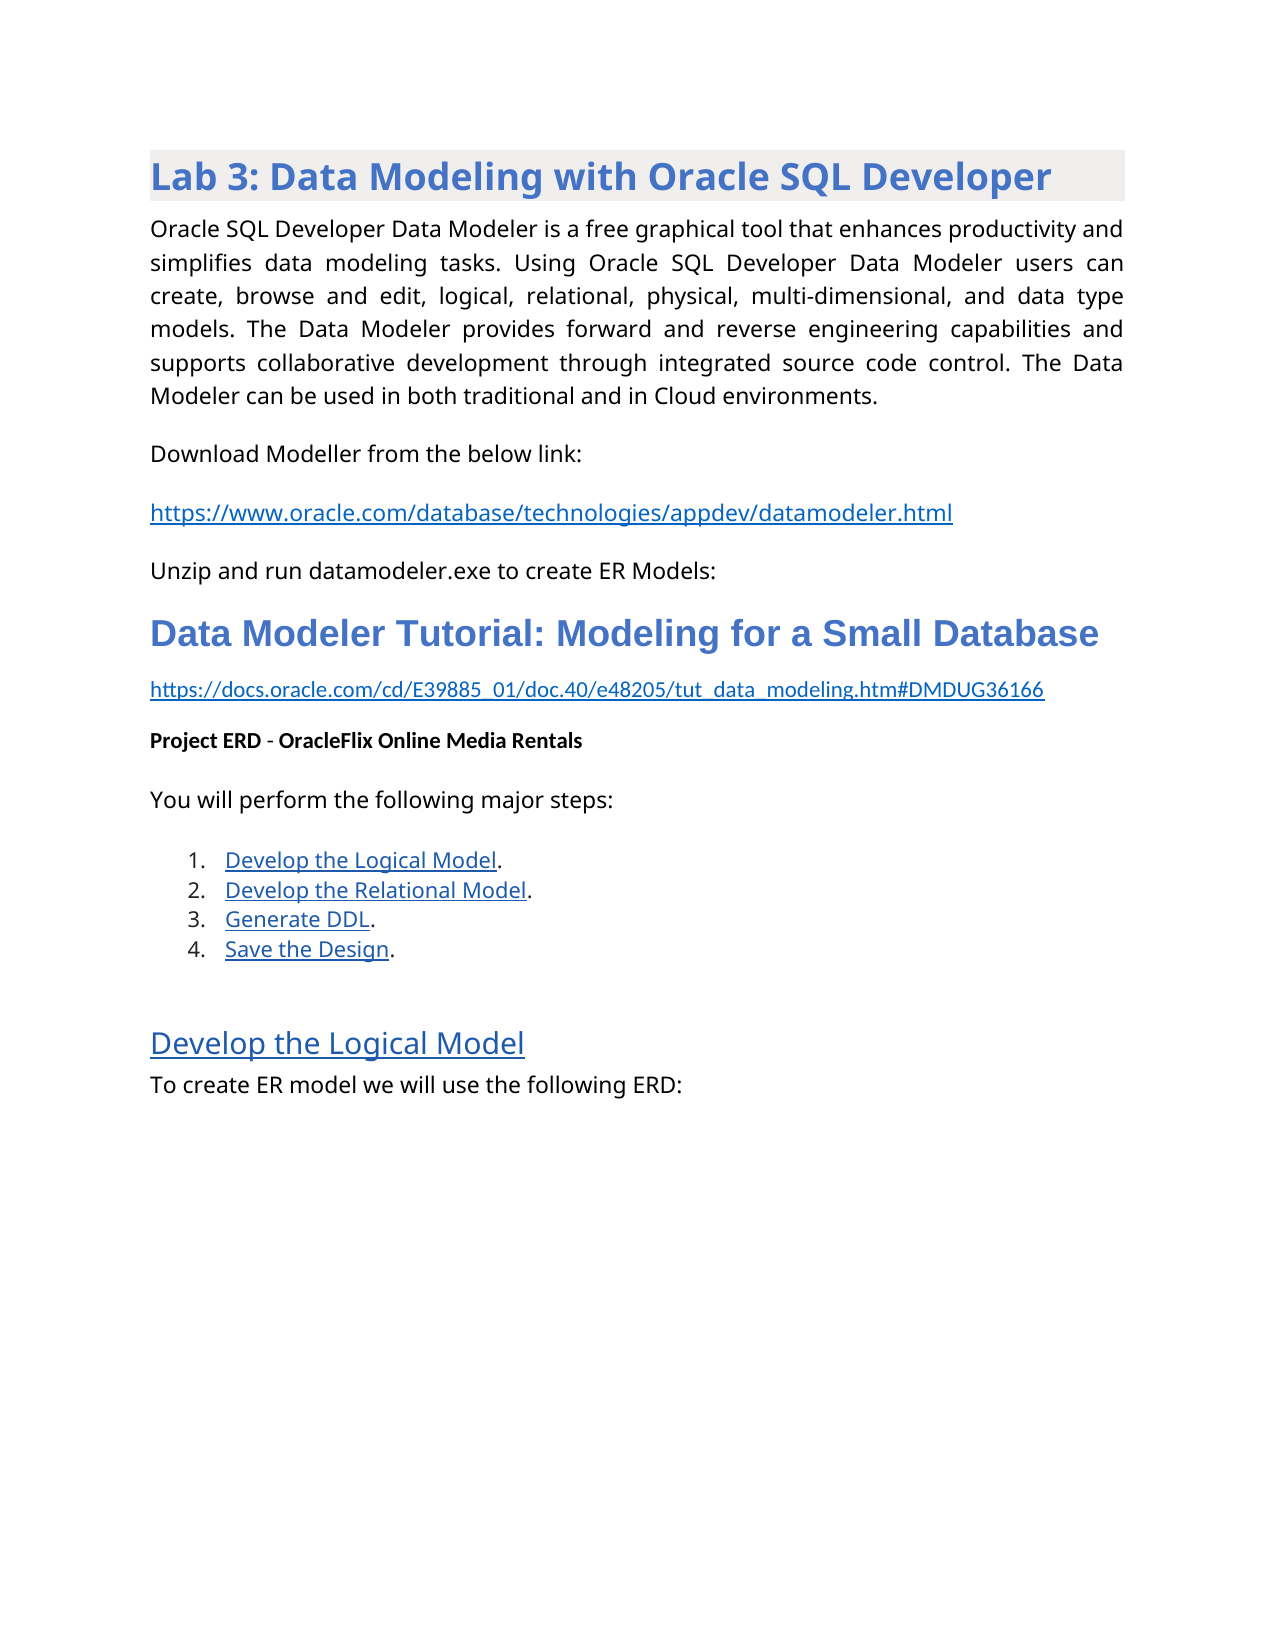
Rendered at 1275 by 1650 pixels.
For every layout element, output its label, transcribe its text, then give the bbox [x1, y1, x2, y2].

text Unzip and run datamodeler.exe to create ER Models: [150, 553, 1125, 586]
subtitle Develop the Logical Model [150, 1022, 1125, 1063]
list Develop the Relational Model. [187, 875, 1125, 904]
text https://www.oracle.com/database/technologies/appdev/datamodeler.html [150, 494, 1125, 528]
list Develop the Logical Model. [187, 845, 1125, 875]
text Download Modeller from the below link: [150, 436, 1125, 469]
text Project ERD - OracleFlix Online Media Rentals [150, 722, 1125, 755]
subtitle Data Modeler Tutorial: Modeling for a Small Database [150, 611, 1125, 654]
text To create ER model we will use the following ERD: [150, 1067, 1125, 1100]
text Oracle SQL Developer Data Modeler is a free graphical tool that enhances productivity and simplifies data modeling tasks. Using Oracle SQL Developer Data Modeler users can create, browse and edit, logical, relational, physical, multi-dimensional, and data type models. The Data Modeler provides forward and reverse engineering capabilities and supports collaborative development through integrated source code control. The Data Modeler can be used in both traditional and in Cloud environments. [150, 211, 1125, 411]
text https://docs.oracle.com/cd/E39885_01/doc.40/e48205/tut_data_modeling.htm#DMDUG36166 [150, 675, 1125, 703]
list Generate DDL. [187, 904, 1125, 934]
text You will perform the following major steps: [150, 784, 1125, 816]
text Lab 3: Data Modeling with Oracle SQL Developer [150, 150, 1125, 201]
list Save the Design. [187, 934, 1125, 964]
